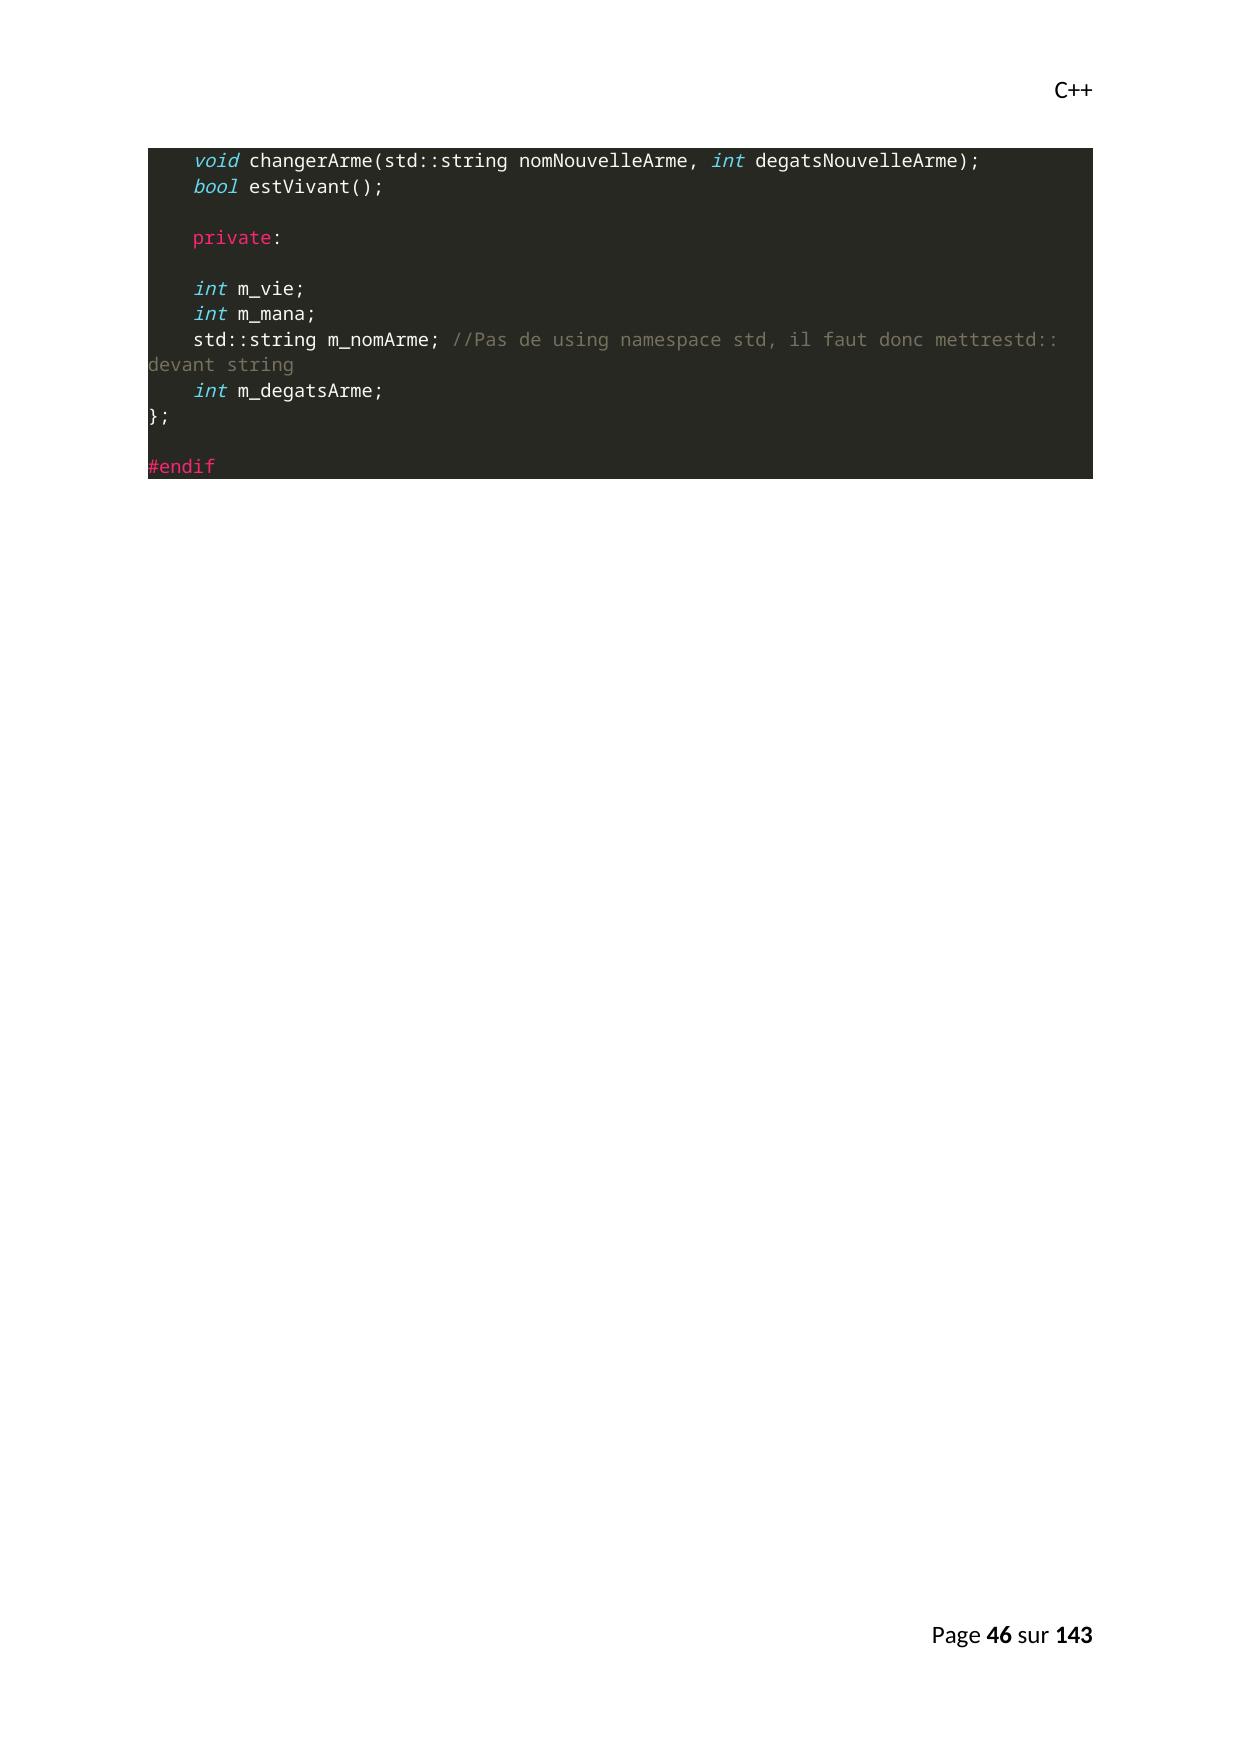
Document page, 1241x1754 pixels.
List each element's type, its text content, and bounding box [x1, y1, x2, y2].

text int m_mana; [148, 301, 1093, 326]
text std::string m_nomArme; //Pas de using namespace std, il faut donc mettrestd:: devant string [148, 326, 1093, 377]
text int m_degatsArme; [148, 377, 1093, 403]
text }; [148, 403, 1093, 428]
text void changerArme(std::string nomNouvelleArme, int degatsNouvelleArme); [148, 148, 1093, 173]
text bool estVivant(); [148, 173, 1093, 199]
text int m_vie; [148, 275, 1093, 301]
text private: [148, 224, 1093, 250]
text #endif [148, 454, 1093, 479]
